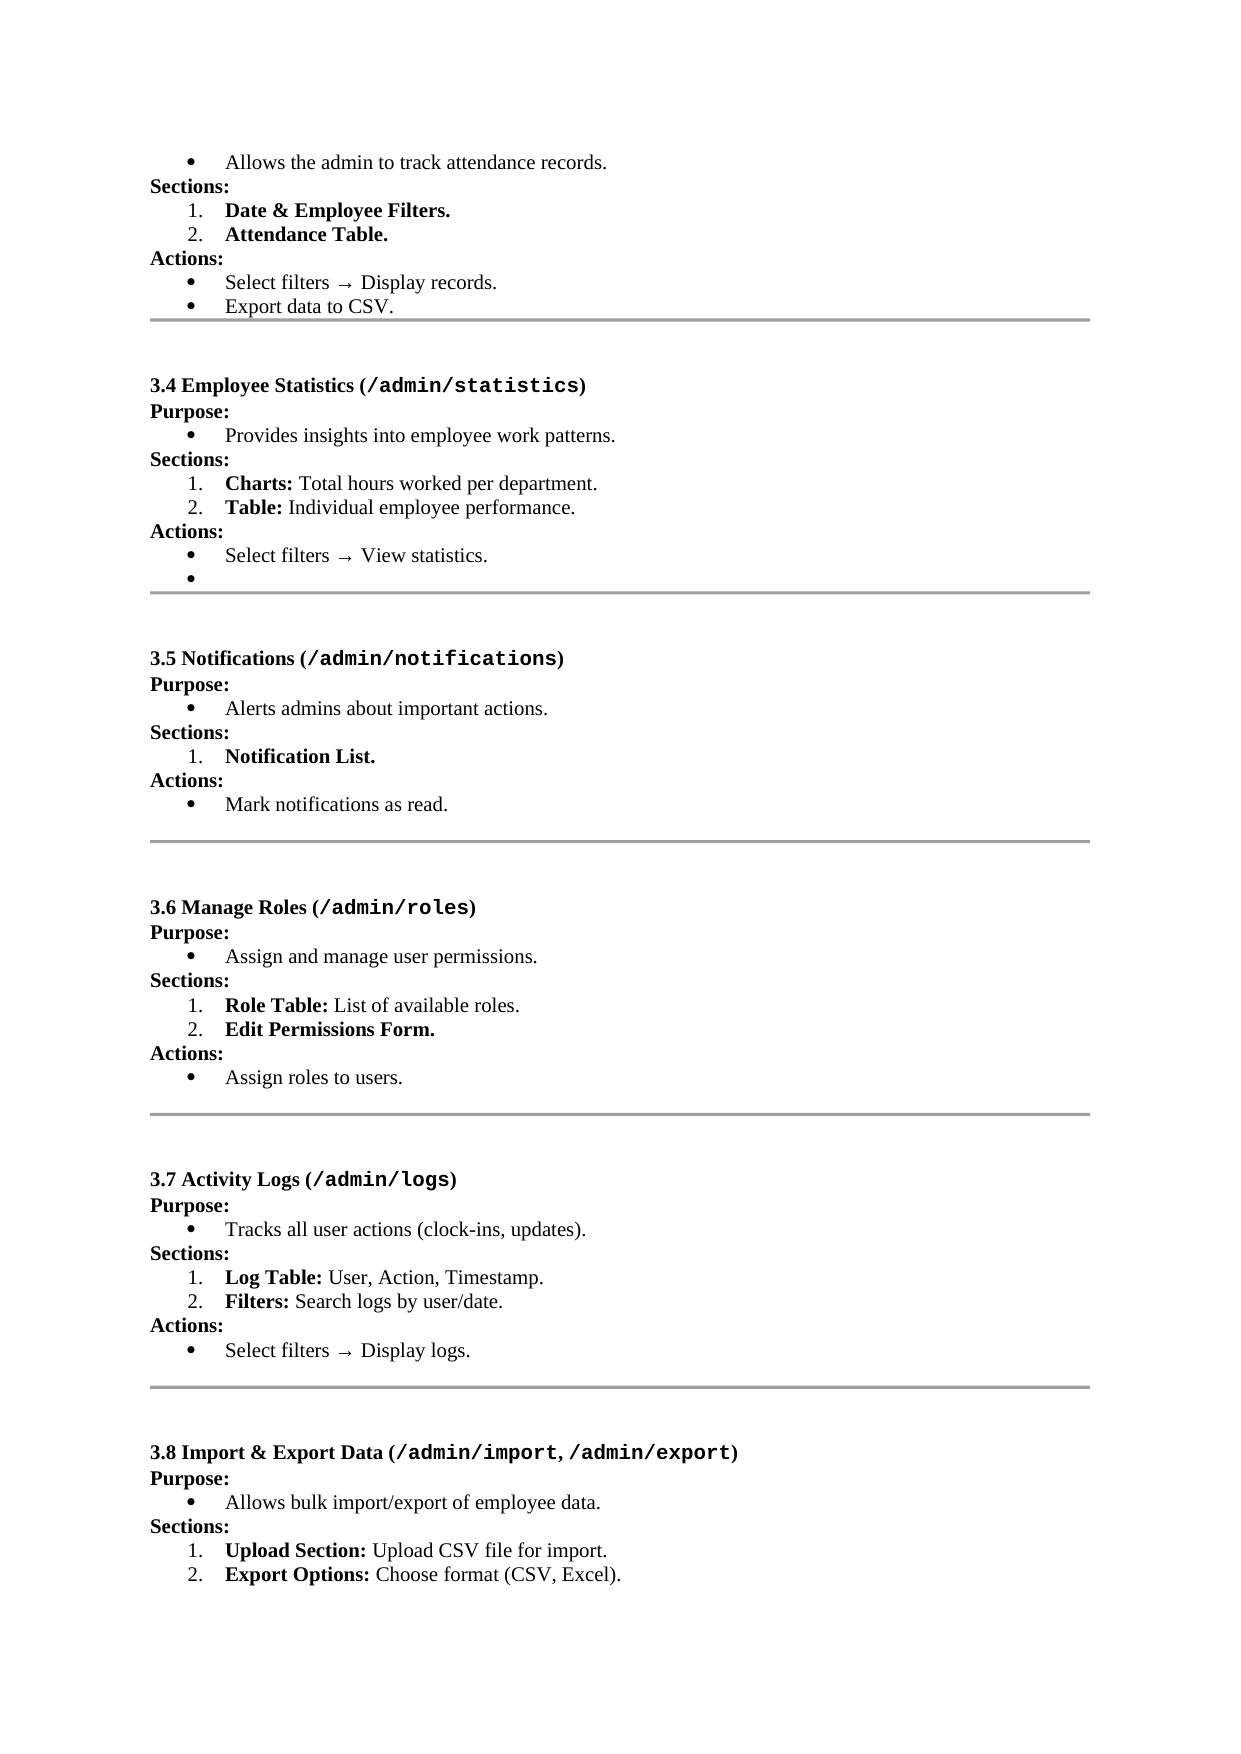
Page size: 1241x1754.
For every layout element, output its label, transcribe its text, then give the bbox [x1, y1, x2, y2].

list Log Table: User, Action, Timestamp. [187, 1265, 1090, 1289]
text Actions: [150, 768, 1090, 792]
text Sections: [150, 1514, 1090, 1538]
list Table: Individual employee performance. [187, 495, 1090, 519]
list Filters: Search logs by user/date. [187, 1289, 1090, 1313]
list Alerts admins about important actions. [187, 696, 1090, 720]
list Select filters → View statistics. [187, 543, 1090, 567]
list Mark notifications as read. [187, 792, 1090, 816]
list Export Options: Choose format (CSV, Excel). [187, 1562, 1090, 1586]
list Export data to CSV. [187, 294, 1090, 318]
text Sections: [150, 720, 1090, 744]
list Tracks all user actions (clock-ins, updates). [187, 1217, 1090, 1241]
text 3.5 Notifications (/admin/notifications) [150, 646, 1090, 672]
text 3.8 Import & Export Data (/admin/import, /admin/export) [150, 1440, 1090, 1466]
text 3.4 Employee Statistics (/admin/statistics) [150, 373, 1090, 399]
text Sections: [150, 1241, 1090, 1265]
list Upload Section: Upload CSV file for import. [187, 1538, 1090, 1562]
text Sections: [150, 174, 1090, 198]
list Assign roles to users. [187, 1065, 1090, 1089]
list Edit Permissions Form. [187, 1017, 1090, 1041]
text Purpose: [150, 1466, 1090, 1490]
text Purpose: [150, 672, 1090, 696]
list Select filters → Display logs. [187, 1337, 1090, 1362]
list Allows the admin to track attendance records. [187, 150, 1090, 174]
text Actions: [150, 519, 1090, 543]
list Assign and manage user permissions. [187, 944, 1090, 968]
list Attendance Table. [187, 222, 1090, 246]
list Allows bulk import/export of employee data. [187, 1490, 1090, 1514]
text Purpose: [150, 399, 1090, 423]
text Actions: [150, 1313, 1090, 1337]
list Notification List. [187, 744, 1090, 768]
list Select filters → Display records. [187, 270, 1090, 294]
text Actions: [150, 1041, 1090, 1065]
list Date & Employee Filters. [187, 198, 1090, 222]
text Purpose: [150, 920, 1090, 944]
text Sections: [150, 447, 1090, 471]
text Actions: [150, 246, 1090, 270]
list Charts: Total hours worked per department. [187, 471, 1090, 495]
text Purpose: [150, 1193, 1090, 1217]
text Sections: [150, 968, 1090, 992]
text 3.6 Manage Roles (/admin/roles) [150, 894, 1090, 920]
list Provides insights into employee work patterns. [187, 423, 1090, 447]
text 3.7 Activity Logs (/admin/logs) [150, 1167, 1090, 1193]
list Role Table: List of available roles. [187, 992, 1090, 1017]
